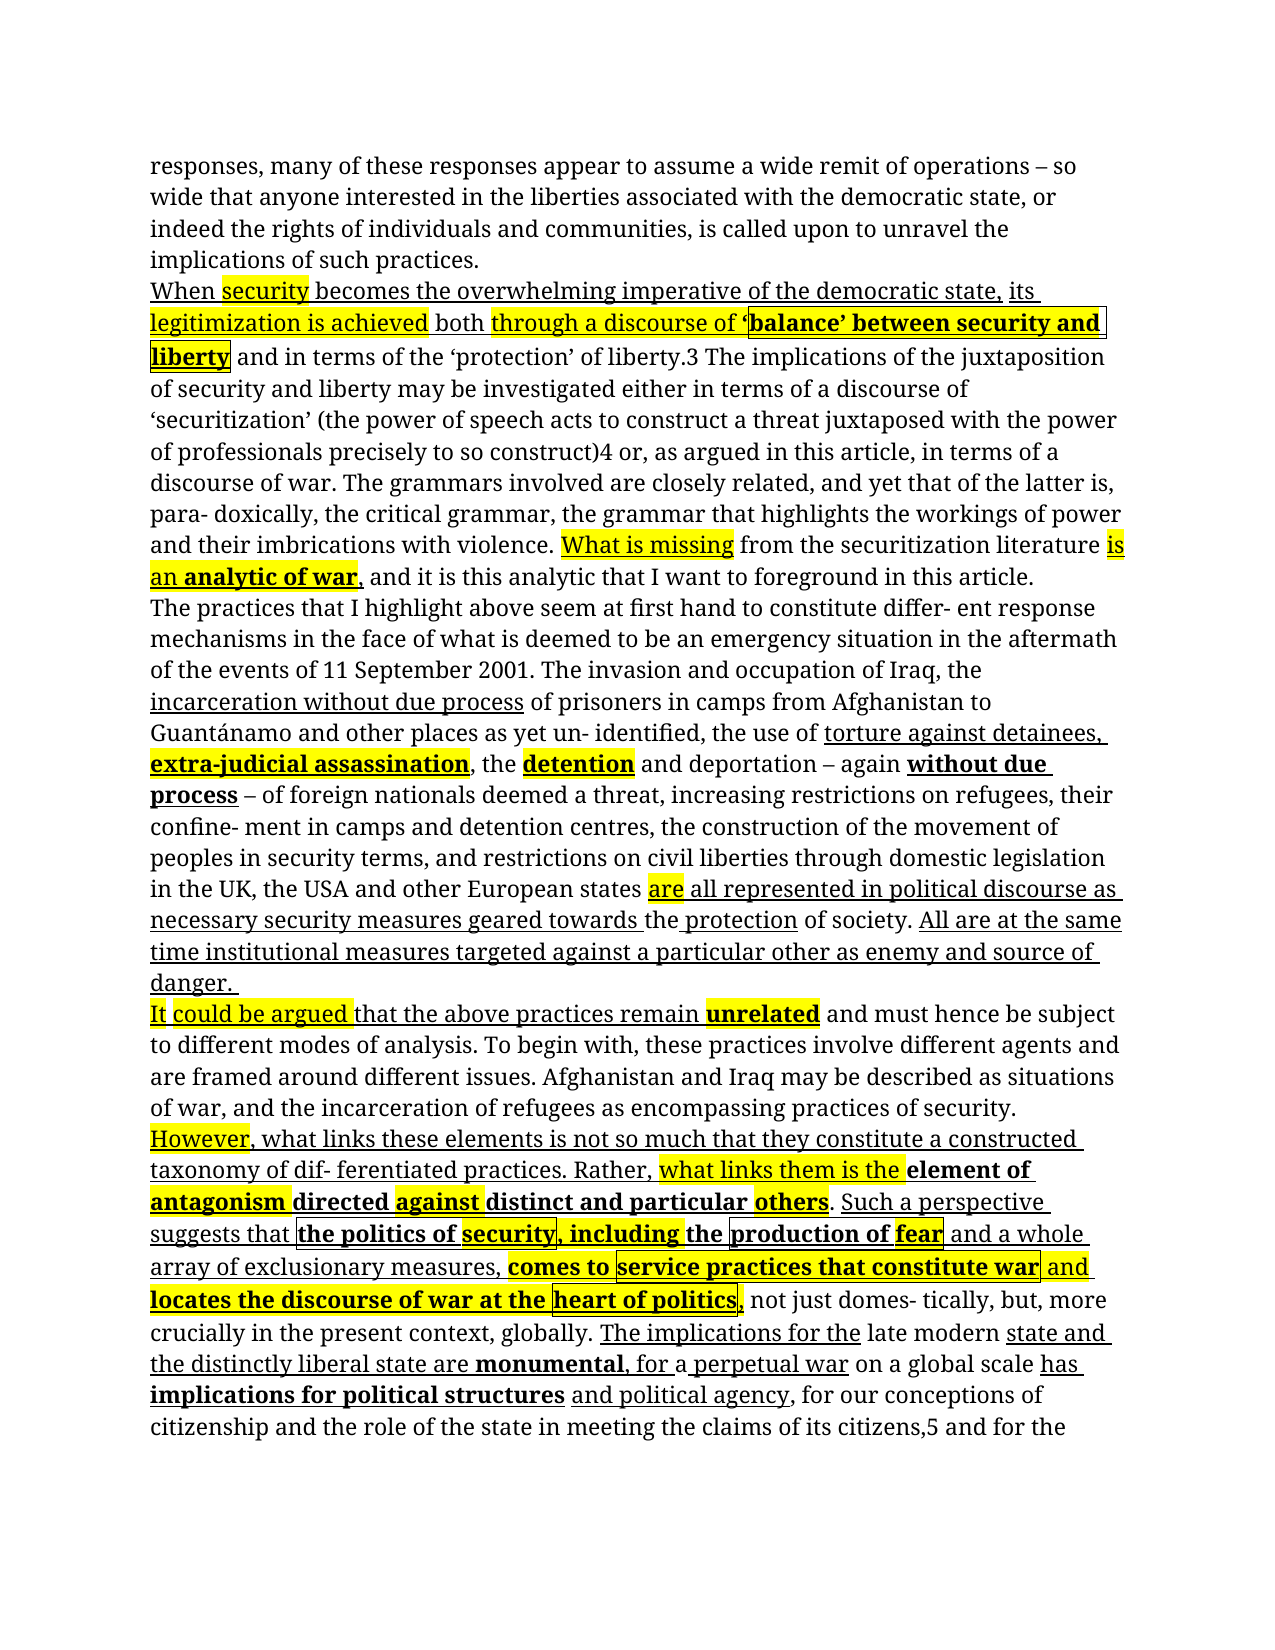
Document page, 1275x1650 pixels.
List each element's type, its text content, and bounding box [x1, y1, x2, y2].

text The practices that I highlight above seem at first hand to constitute differ- ent response mechanisms in the face of what is deemed to be an emergency situation in the aftermath of the events of 11 September 2001. The invasion and occupation of Iraq, the incarceration without due process of prisoners in camps from Afghanistan to Guantánamo and other places as yet un- identified, the use of torture against detainees, extra-judicial assassination, the detention and deportation – again without due process – of foreign nationals deemed a threat, increasing restrictions on refugees, their confine- ment in camps and detention centres, the construction of the movement of peoples in security terms, and restrictions on civil liberties through domestic legislation in the UK, the USA and other European states are all represented in political discourse as necessary security measures geared towards the protection of society. All are at the same time institutional measures targeted against a particular other as enemy and source of danger. [150, 592, 1125, 998]
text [150, 998, 1125, 1442]
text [150, 150, 1125, 275]
text When security becomes the overwhelming imperative of the democratic state, its legitimization is achieved both through a discourse of ‘balance’ between security and liberty and in terms of the ‘protection’ of liberty.3 The implications of the juxtaposition of security and liberty may be investigated either in terms of a discourse of ‘securitization’ (the power of speech acts to construct a threat juxtaposed with the power of professionals precisely to so construct)4 or, as argued in this article, in terms of a discourse of war. The grammars involved are closely related, and yet that of the latter is, para- doxically, the critical grammar, the grammar that highlights the workings of power and their imbrications with violence. What is missing from the securitization literature is an analytic of war, and it is this analytic that I want to foreground in this article. [150, 275, 1125, 592]
